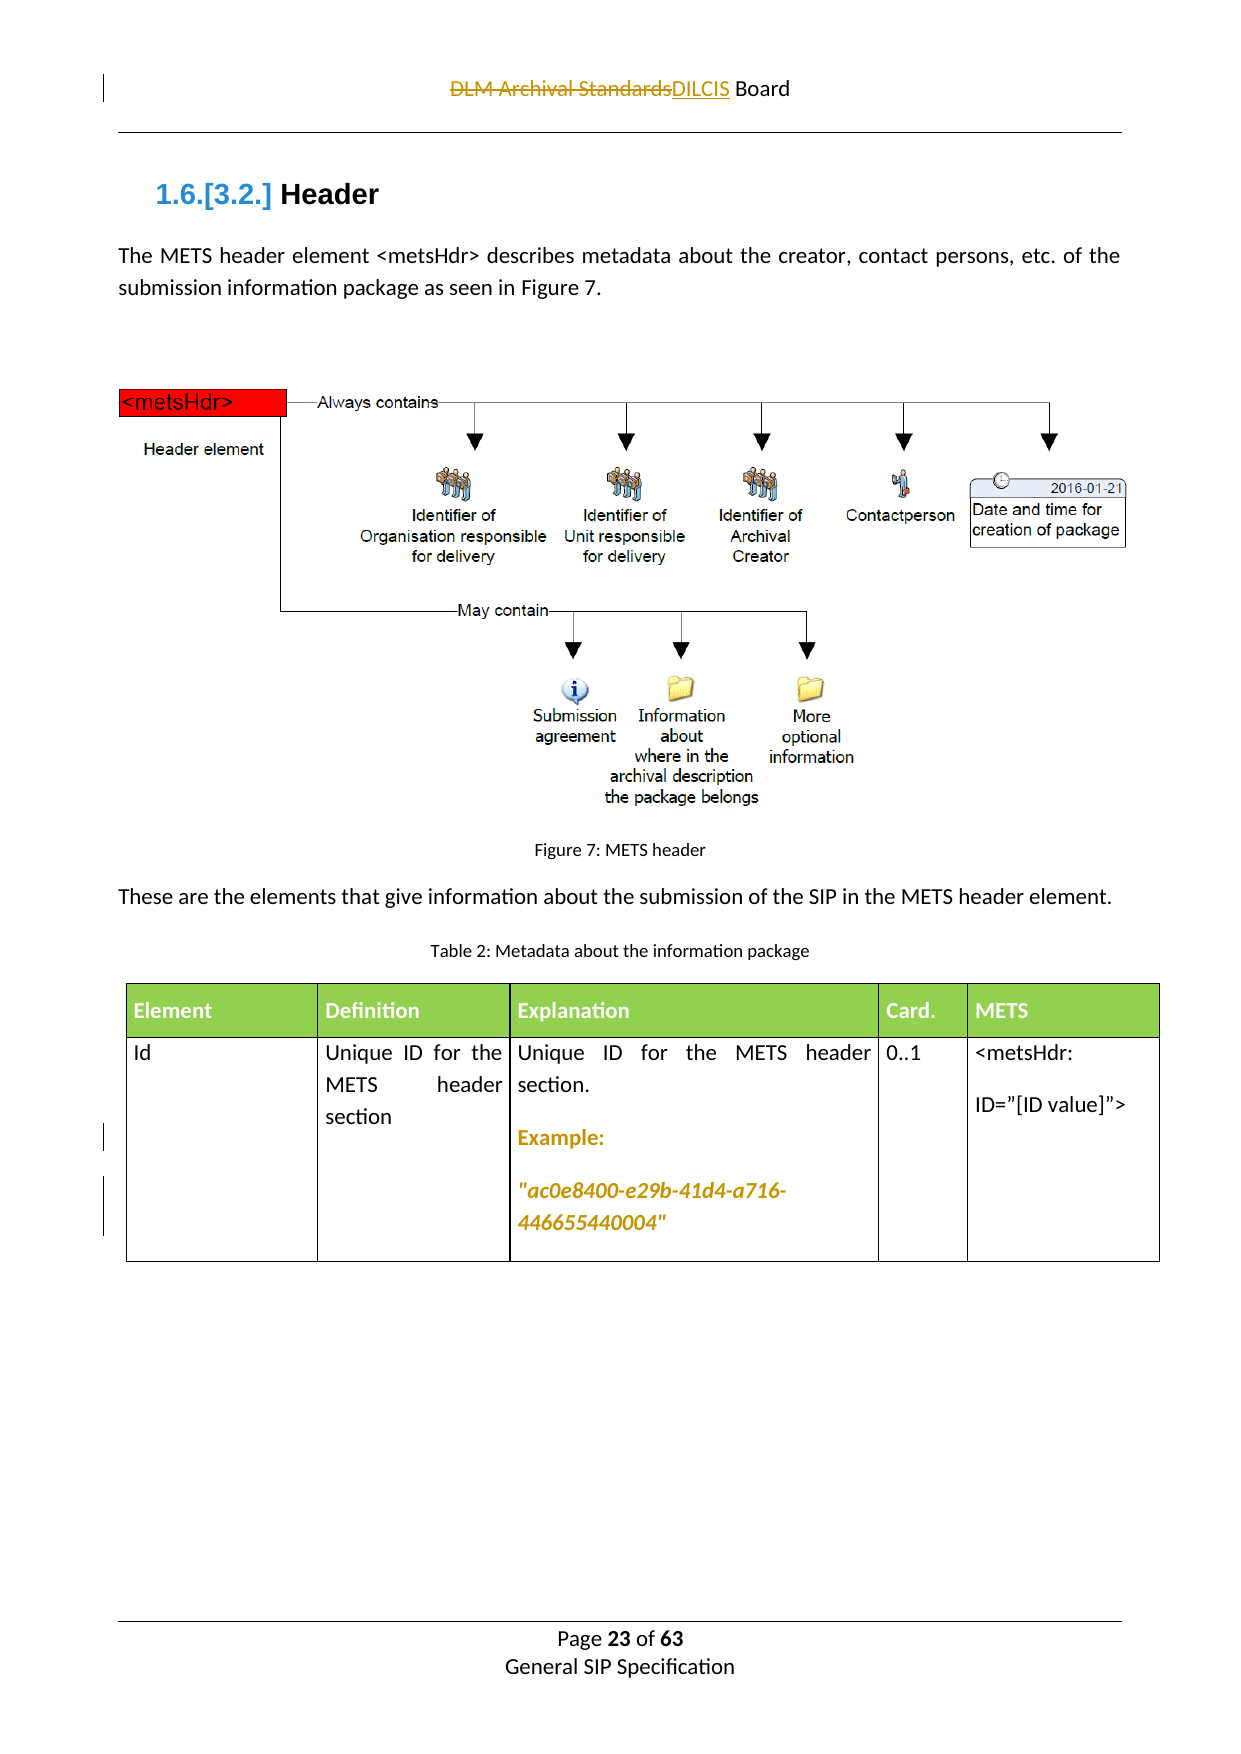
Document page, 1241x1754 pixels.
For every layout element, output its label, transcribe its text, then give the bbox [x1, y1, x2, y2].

table_header METS [968, 984, 1159, 1037]
table_cell Id [127, 1038, 317, 1261]
table_cell Unique ID for the METS header section. Example: "ac0e8400-e29b-41d4-a716-446655440004" [511, 1038, 878, 1261]
text These are the elements that give information about the submission of the SIP in the METS header element. [118, 882, 1122, 910]
picture [118, 369, 1129, 809]
table_header Element [127, 984, 317, 1037]
table_header Card. [879, 984, 967, 1037]
text Figure : METS header [118, 838, 1122, 861]
table_cell <metsHdr: ID=”[ID value]”> [968, 1038, 1159, 1261]
table_cell Unique ID for the METS header section [318, 1038, 509, 1261]
table_header Explanation [511, 984, 878, 1037]
subtitle Header [155, 177, 1122, 211]
text Table 2: Metadata about the information package [118, 939, 1122, 962]
table_header Definition [318, 984, 509, 1037]
table_cell 0..1 [879, 1038, 967, 1261]
